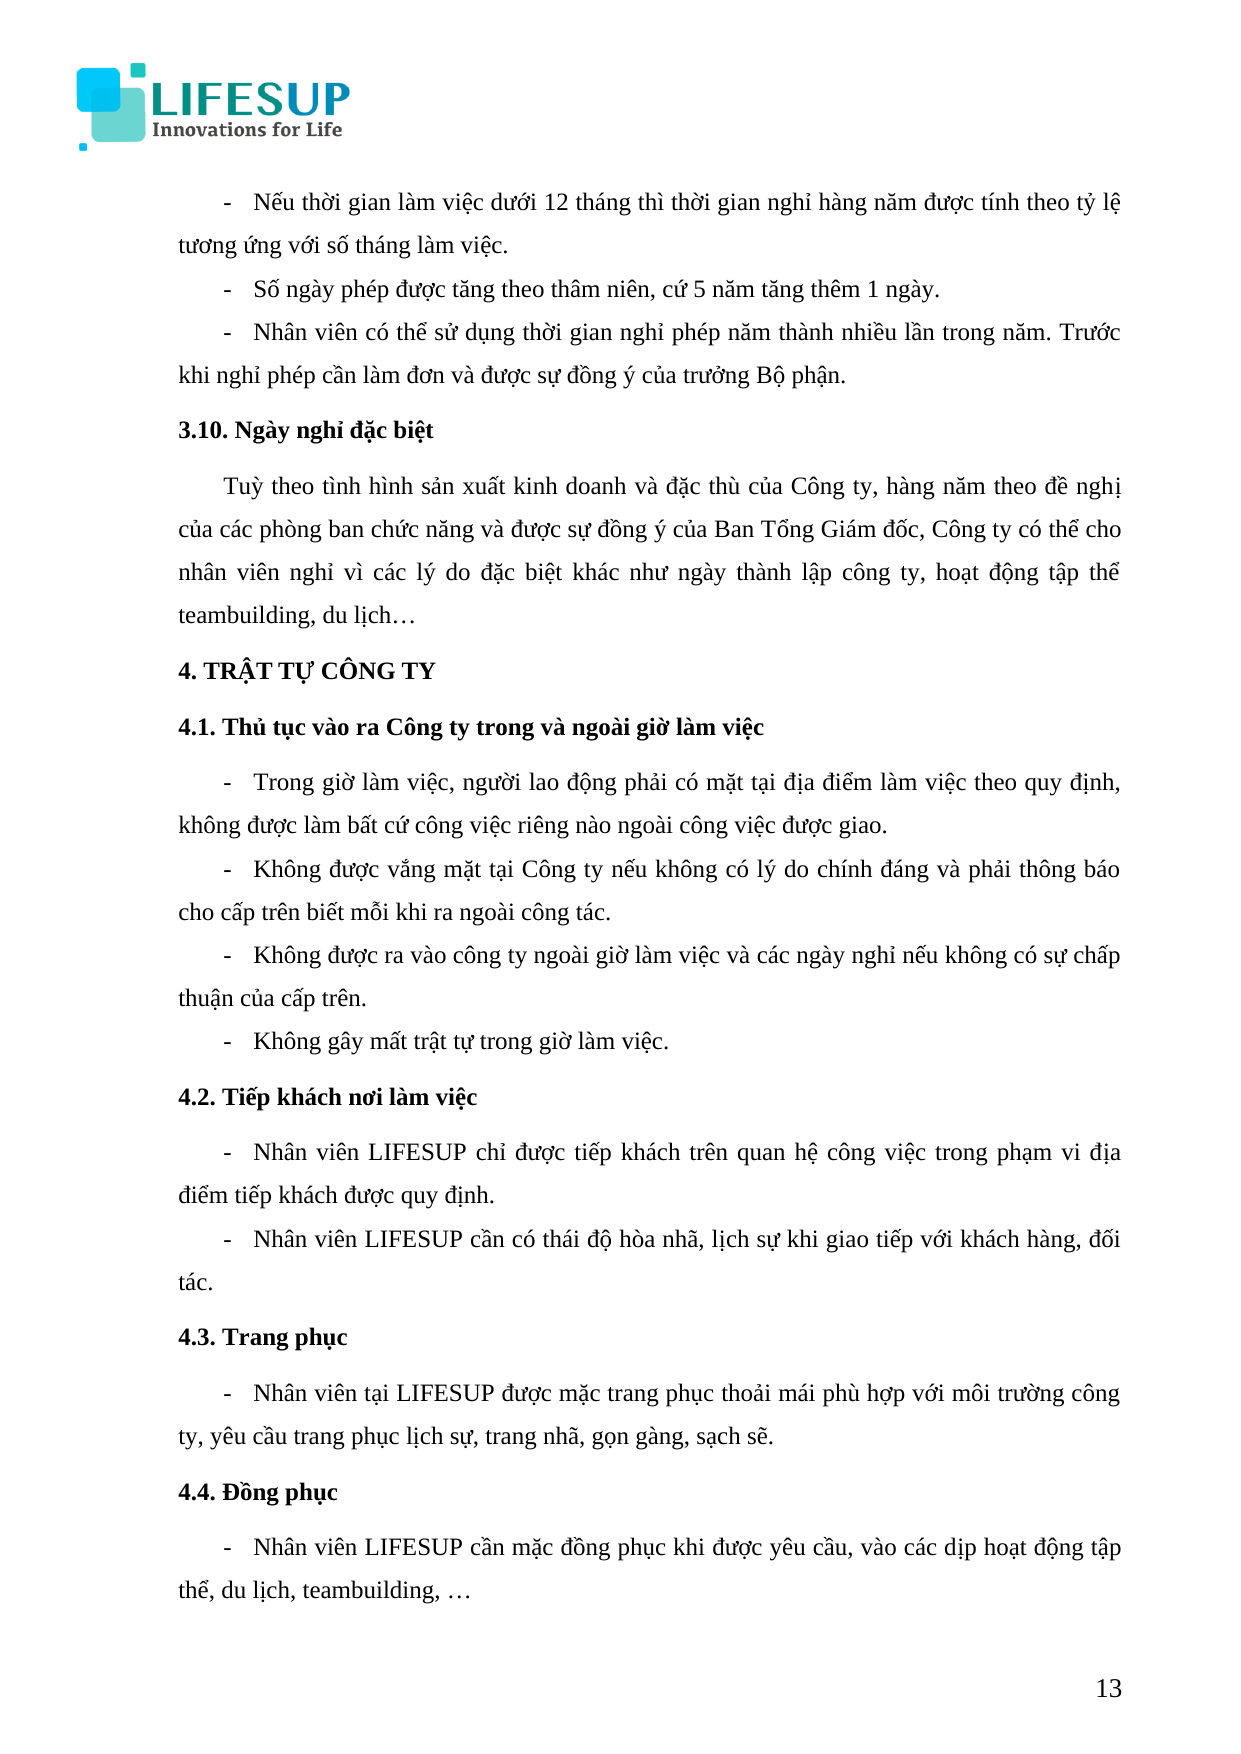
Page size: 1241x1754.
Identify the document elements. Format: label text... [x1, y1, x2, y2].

list Nhân viên LIFESUP chỉ được tiếp khách trên quan hệ công việc trong phạm vi địa điểm tiếp khách được quy định. [178, 1137, 1122, 1209]
subtitle TRẬT TỰ CÔNG TY [178, 656, 1122, 685]
subtitle Tiếp khách nơi làm việc [178, 1082, 1122, 1111]
subtitle Ngày nghỉ đặc biệt [178, 416, 1122, 444]
text Tuỳ theo tình hình sản xuất kinh doanh và đặc thù của Công ty, hàng năm theo đề nghị của các phòng ban chức năng và được sự đồng ý của Ban Tổng Giám đốc, Công ty có thể cho nhân viên nghỉ vì các lý do đặc biệt khác như ngày thành lập công ty, hoạt động tập thể teambuilding, du lịch… [178, 471, 1122, 629]
list Nếu thời gian làm việc dưới 12 tháng thì thời gian nghỉ hàng năm được tính theo tỷ lệ tương ứng với số tháng làm việc. [178, 187, 1122, 259]
subtitle Trang phục [178, 1322, 1122, 1351]
list Không được vắng mặt tại Công ty nếu không có lý do chính đáng và phải thông báo cho cấp trên biết mỗi khi ra ngoài công tác. [178, 854, 1122, 926]
subtitle Thủ tục vào ra Công ty trong và ngoài giờ làm việc [178, 712, 1122, 741]
list Nhân viên LIFESUP cần có thái độ hòa nhã, lịch sự khi giao tiếp với khách hàng, đối tác. [178, 1224, 1122, 1296]
list Không gây mất trật tự trong giờ làm việc. [178, 1026, 1122, 1055]
list Nhân viên có thể sử dụng thời gian nghỉ phép năm thành nhiều lần trong năm. Trước khi nghỉ phép cần làm đơn và được sự đồng ý của trưởng Bộ phận. [178, 317, 1122, 389]
picture [72, 41, 354, 165]
subtitle Đồng phục [178, 1477, 1122, 1506]
list Số ngày phép được tăng theo thâm niên, cứ 5 năm tăng thêm 1 ngày. [178, 274, 1122, 302]
list Trong giờ làm việc, người lao động phải có mặt tại địa điểm làm việc theo quy định, không được làm bất cứ công việc riêng nào ngoài công việc được giao. [178, 767, 1122, 839]
list Nhân viên LIFESUP cần mặc đồng phục khi được yêu cầu, vào các dịp hoạt động tập thể, du lịch, teambuilding, … [178, 1532, 1122, 1604]
list Nhân viên tại LIFESUP được mặc trang phục thoải mái phù hợp với môi trường công ty, yêu cầu trang phục lịch sự, trang nhã, gọn gàng, sạch sẽ. [178, 1378, 1122, 1450]
list Không được ra vào công ty ngoài giờ làm việc và các ngày nghỉ nếu không có sự chấp thuận của cấp trên. [178, 940, 1122, 1012]
